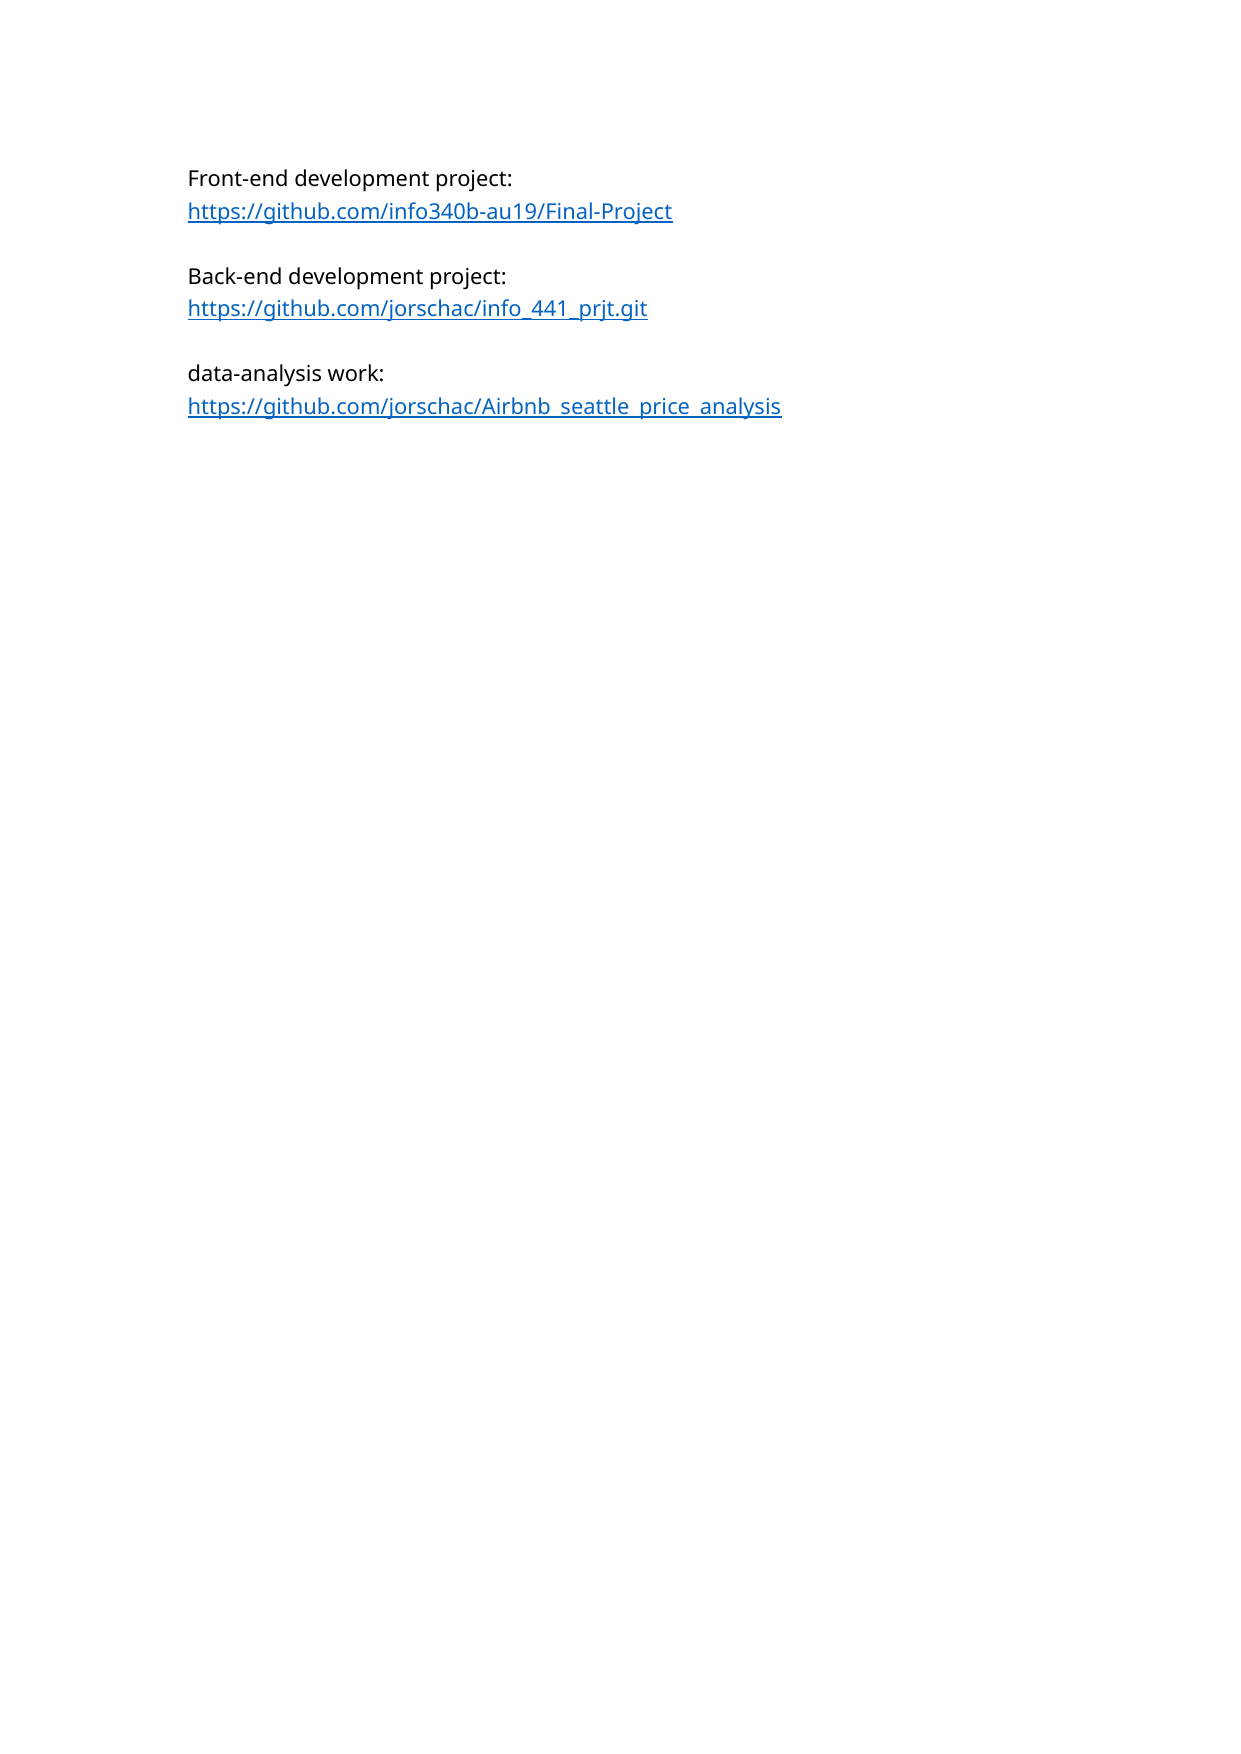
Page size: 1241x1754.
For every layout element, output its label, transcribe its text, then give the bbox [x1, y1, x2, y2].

text Front-end development project: [187, 162, 1053, 194]
text https://github.com/jorschac/info_441_prjt.git [187, 292, 1053, 324]
text Back-end development project: [187, 259, 1053, 292]
text data-analysis work: [187, 357, 1053, 389]
text https://github.com/info340b-au19/Final-Project [187, 194, 1053, 227]
text https://github.com/jorschac/Airbnb_seattle_price_analysis [187, 389, 1053, 422]
